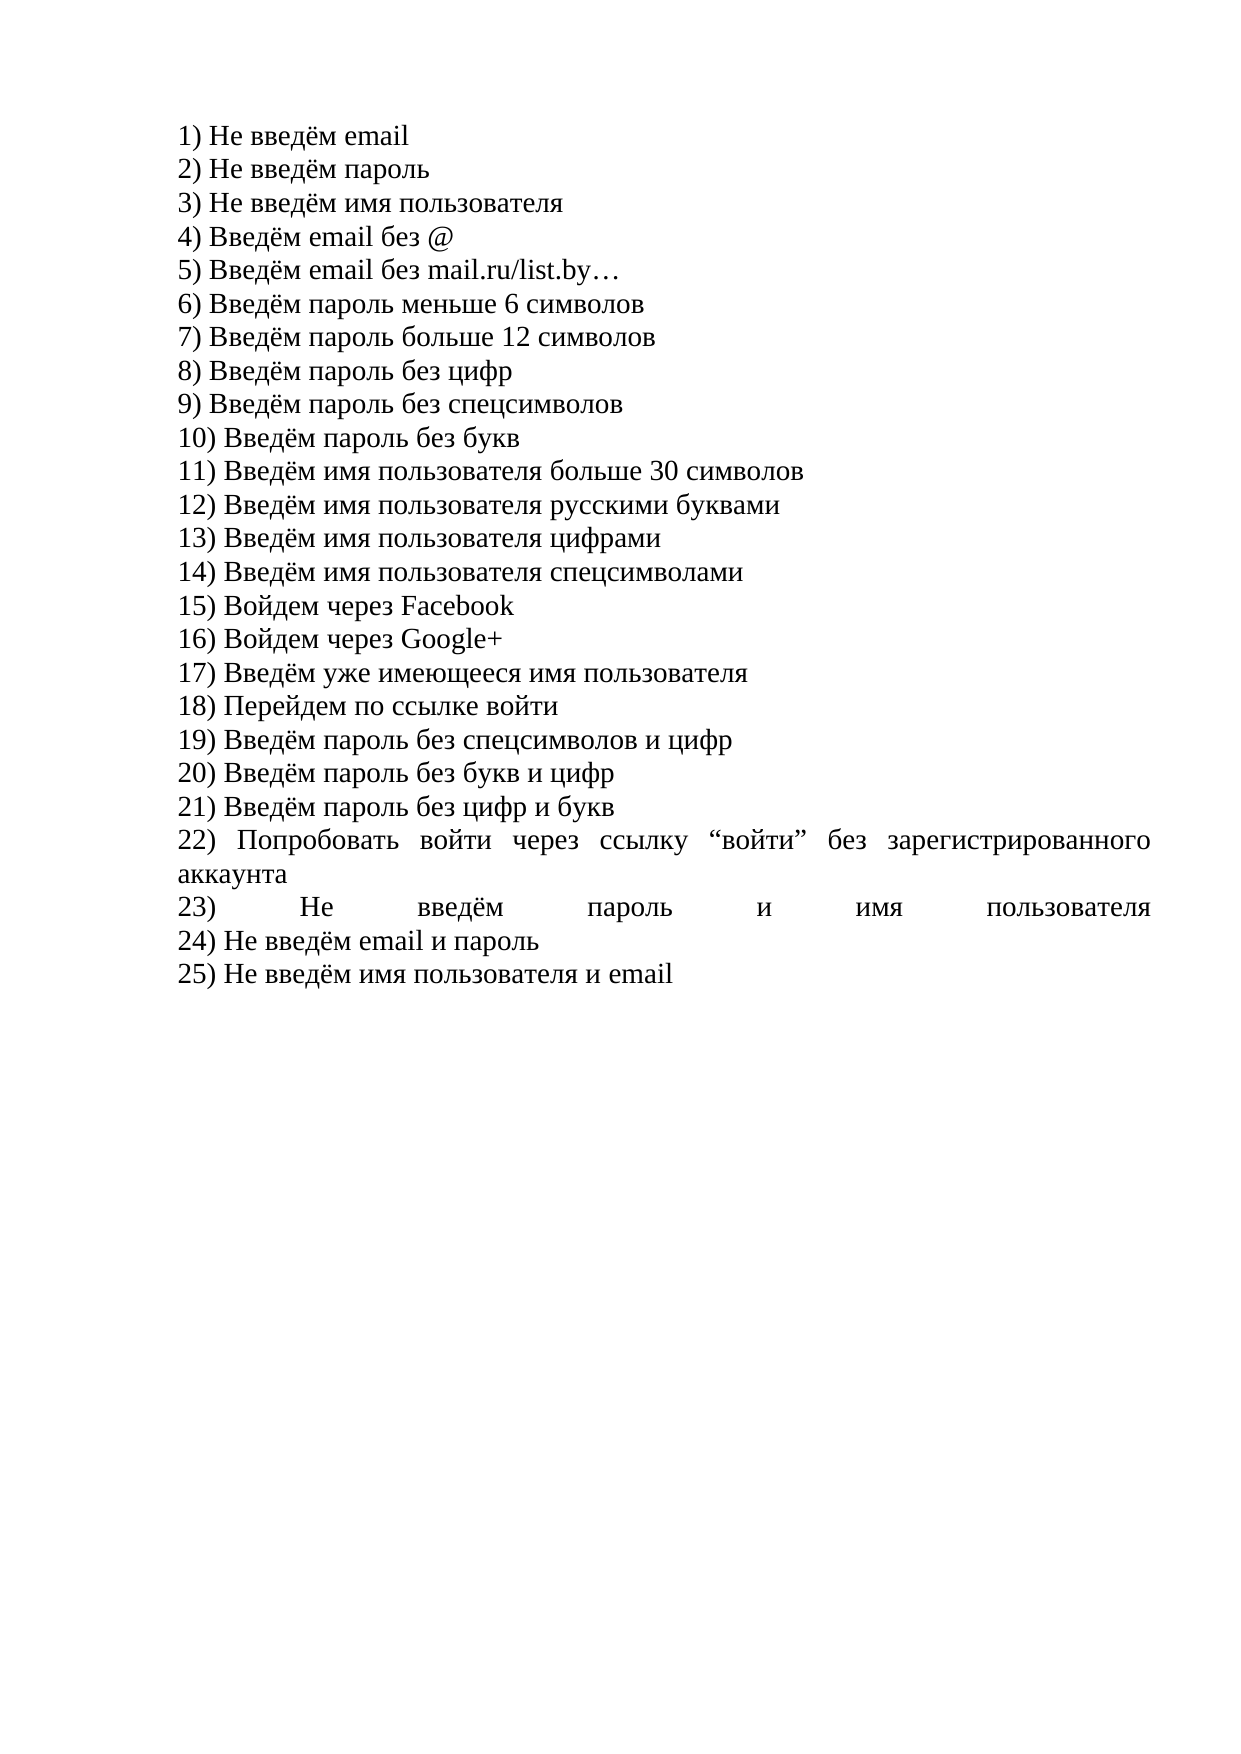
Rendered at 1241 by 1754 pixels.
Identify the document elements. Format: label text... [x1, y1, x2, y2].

text 25) Не введём имя пользователя и email [177, 957, 1152, 990]
text 11) Введём имя пользователя больше 30 символов [177, 453, 1152, 487]
text 4) Введём email без @ [177, 219, 1152, 252]
text 3) Не введём имя пользователя [177, 185, 1152, 219]
text 16) Войдем через Google+ [177, 621, 1152, 655]
text 15) Войдем через Facebook [177, 588, 1152, 621]
text 19) Введём пароль без спецсимволов и цифр [177, 722, 1152, 755]
text 13) Введём имя пользователя цифрами [177, 521, 1152, 554]
text 18) Перейдем по ссылке войти [177, 688, 1152, 722]
text 10) Введём пароль без букв [177, 420, 1152, 453]
text 23) Не введём пароль и имя пользователя 24) Не введём email и пароль [177, 889, 1152, 957]
text 9) Введём пароль без спецсимволов [177, 386, 1152, 420]
text 1) Не введём email [177, 118, 1152, 152]
text 12) Введём имя пользователя русскими буквами [177, 487, 1152, 521]
text 2) Не введём пароль [177, 152, 1152, 185]
text 8) Введём пароль без цифр [177, 353, 1152, 386]
text 14) Введём имя пользователя спецсимволами [177, 554, 1152, 588]
text 5) Введём email без mail.ru/list.by… [177, 252, 1152, 286]
text 6) Введём пароль меньше 6 символов [177, 286, 1152, 319]
text 20) Введём пароль без букв и цифр [177, 755, 1152, 789]
text 21) Введём пароль без цифр и букв [177, 789, 1152, 822]
text 7) Введём пароль больше 12 символов [177, 319, 1152, 353]
text 22) Попробовать войти через ссылку “войти” без зарегистрированного аккаунта [177, 822, 1152, 889]
text 17) Введём уже имеющееся имя пользователя [177, 655, 1152, 688]
